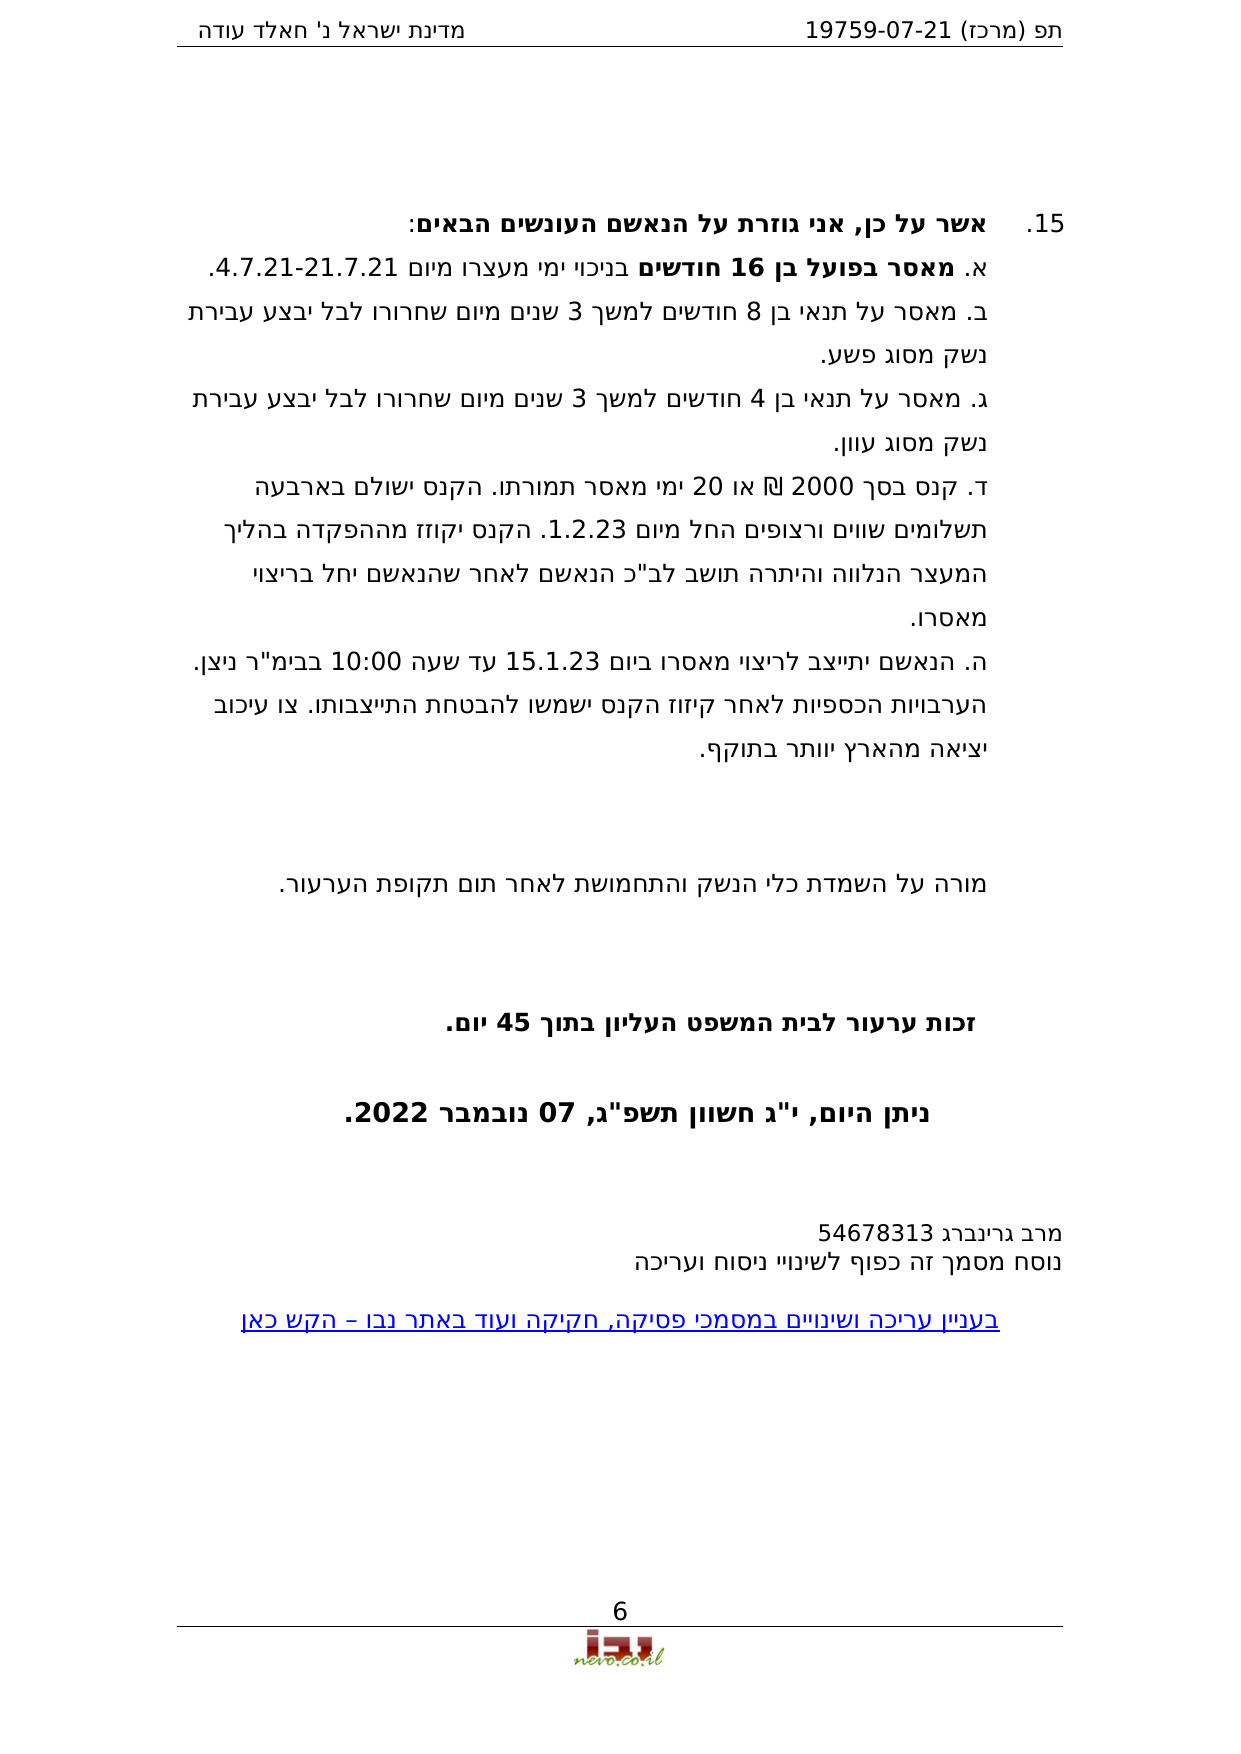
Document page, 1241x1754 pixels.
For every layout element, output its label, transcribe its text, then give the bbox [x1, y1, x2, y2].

list ד. קנס בסך 2000 ₪ או 20 ימי מאסר תמורתו. הקנס ישולם בארבעה תשלומים שווים ורצופים החל מיום 1.2.23. הקנס יקוזז מההפקדה בהליך המעצר הנלווה והיתרה תושב לב"כ הנאשם לאחר שהנאשם יחל בריצוי מאסרו. [177, 472, 988, 632]
picture [574, 1629, 666, 1667]
list ב. מאסר על תנאי בן 8 חודשים למשך 3 שנים מיום שחרורו לבל יבצע עבירת נשק מסוג פשע. [177, 297, 988, 370]
list אשר על כן, אני גוזרת על הנאשם העונשים הבאים: [177, 209, 1026, 239]
text ניתן היום, י"ג חשוון תשפ"ג, 07 נובמבר 2022. [177, 1098, 1063, 1129]
list ה. הנאשם יתייצב לריצוי מאסרו ביום 15.1.23 עד שעה 10:00 בבימ"ר ניצן. הערבויות הכספיות לאחר קיזוז הקנס ישמשו להבטחת התייצבותו. צו עיכוב יציאה מהארץ יוותר בתוקף. [177, 647, 988, 764]
list מורה על השמדת כלי הנשק והתחמושת לאחר תום תקופת הערעור. [177, 870, 988, 899]
text מרב גרינברג 54678313 [177, 1220, 1063, 1247]
list 54678313זכות ערעור לבית המשפט העליון בתוך 45 יום. [177, 1008, 988, 1038]
text נוסח מסמך זה כפוף לשינויי ניסוח ועריכה [177, 1247, 1063, 1276]
list א. מאסר בפועל בן 16 חודשים בניכוי ימי מעצרו מיום 4.7.21-21.7.21. [177, 253, 988, 282]
list ג. מאסר על תנאי בן 4 חודשים למשך 3 שנים מיום שחרורו לבל יבצע עבירת נשק מסוג עוון. [177, 384, 988, 457]
text בעניין עריכה ושינויים במסמכי פסיקה, חקיקה ועוד באתר נבו – הקש כאן [177, 1305, 1063, 1334]
